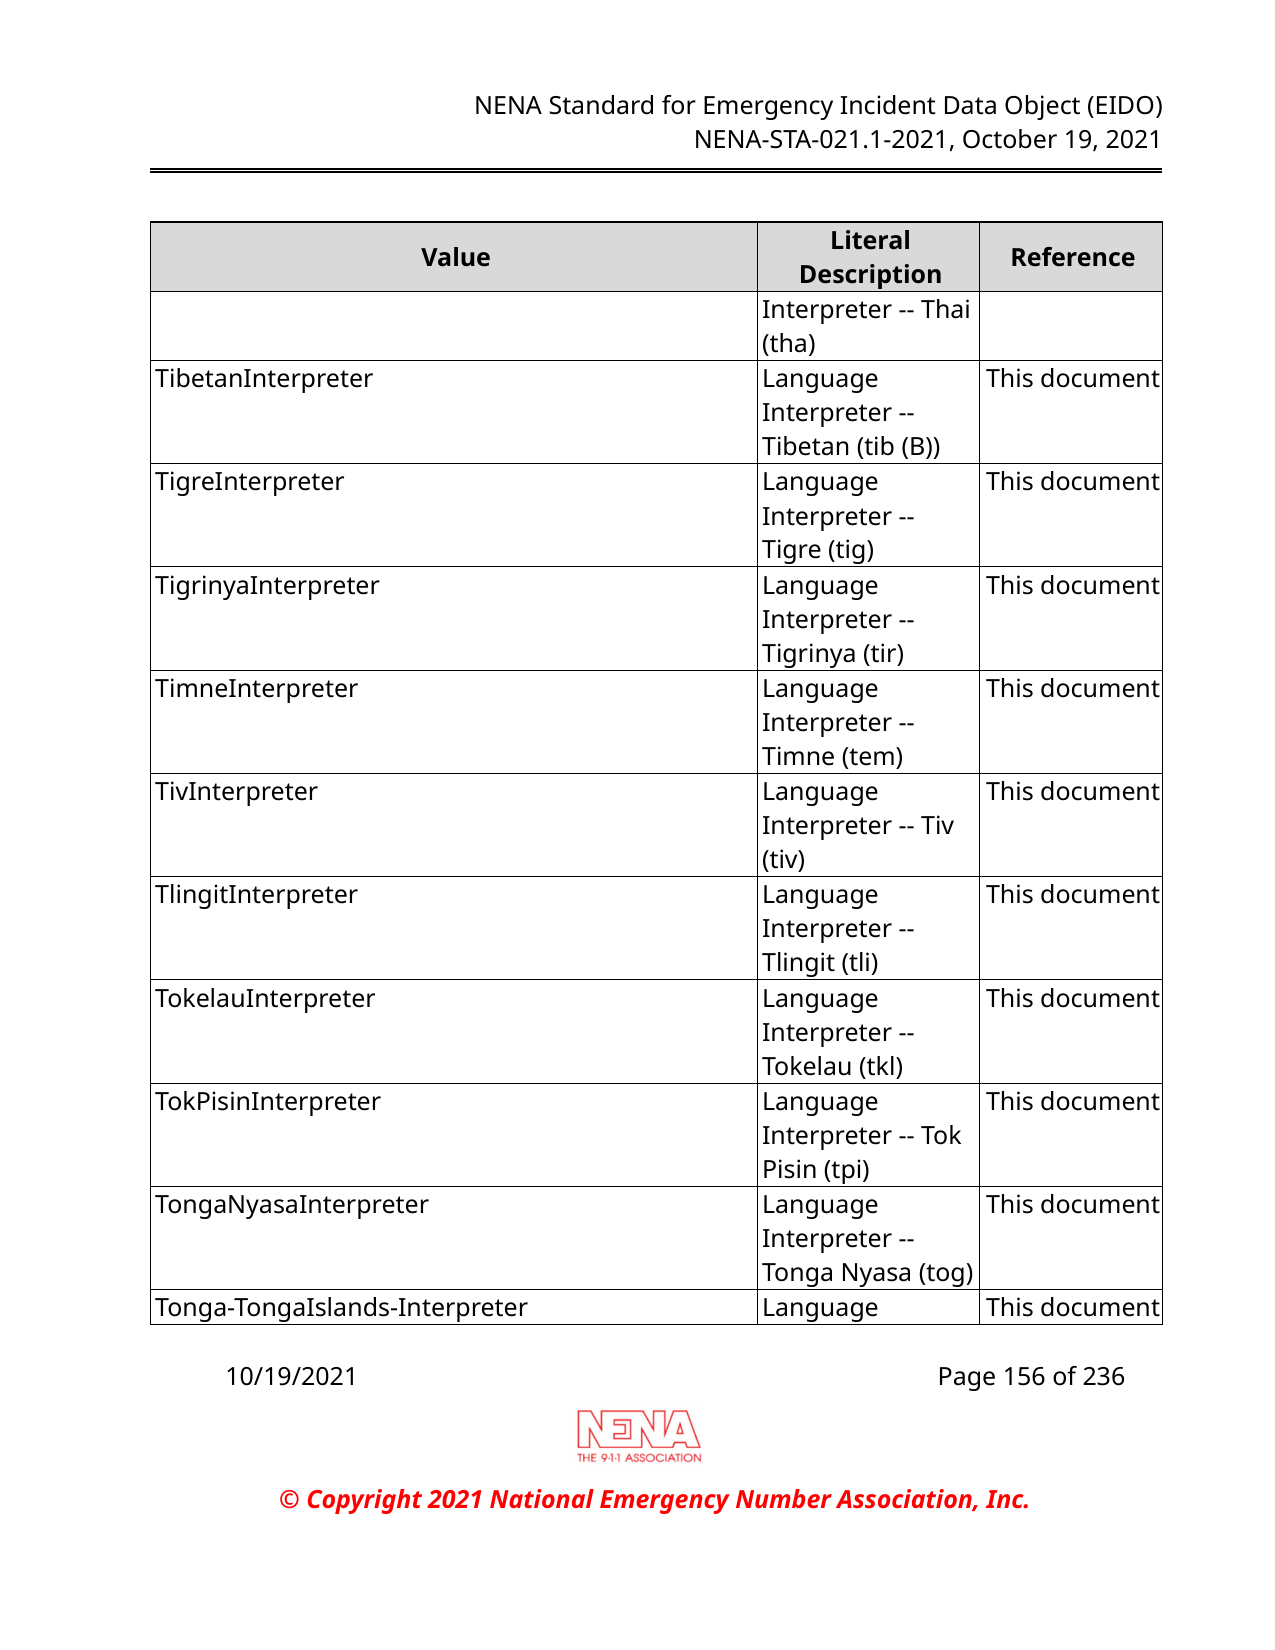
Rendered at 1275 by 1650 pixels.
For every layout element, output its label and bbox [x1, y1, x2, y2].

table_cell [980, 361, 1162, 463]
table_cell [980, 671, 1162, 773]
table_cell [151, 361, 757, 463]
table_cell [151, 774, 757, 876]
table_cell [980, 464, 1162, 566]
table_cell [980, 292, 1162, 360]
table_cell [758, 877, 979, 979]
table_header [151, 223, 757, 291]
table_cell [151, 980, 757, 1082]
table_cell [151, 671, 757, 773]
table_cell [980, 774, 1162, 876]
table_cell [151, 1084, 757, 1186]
picture [569, 1404, 706, 1470]
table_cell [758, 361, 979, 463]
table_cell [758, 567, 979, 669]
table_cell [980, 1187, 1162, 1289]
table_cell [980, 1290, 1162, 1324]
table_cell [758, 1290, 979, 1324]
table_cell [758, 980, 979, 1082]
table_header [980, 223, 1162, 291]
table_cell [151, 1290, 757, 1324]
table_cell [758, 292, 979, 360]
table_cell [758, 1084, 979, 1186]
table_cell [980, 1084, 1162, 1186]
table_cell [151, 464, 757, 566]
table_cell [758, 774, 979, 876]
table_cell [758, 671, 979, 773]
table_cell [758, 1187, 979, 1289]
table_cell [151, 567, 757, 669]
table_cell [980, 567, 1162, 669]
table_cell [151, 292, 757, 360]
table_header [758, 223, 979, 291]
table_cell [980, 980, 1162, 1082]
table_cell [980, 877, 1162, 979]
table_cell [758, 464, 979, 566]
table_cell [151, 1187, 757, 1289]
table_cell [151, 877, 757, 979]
